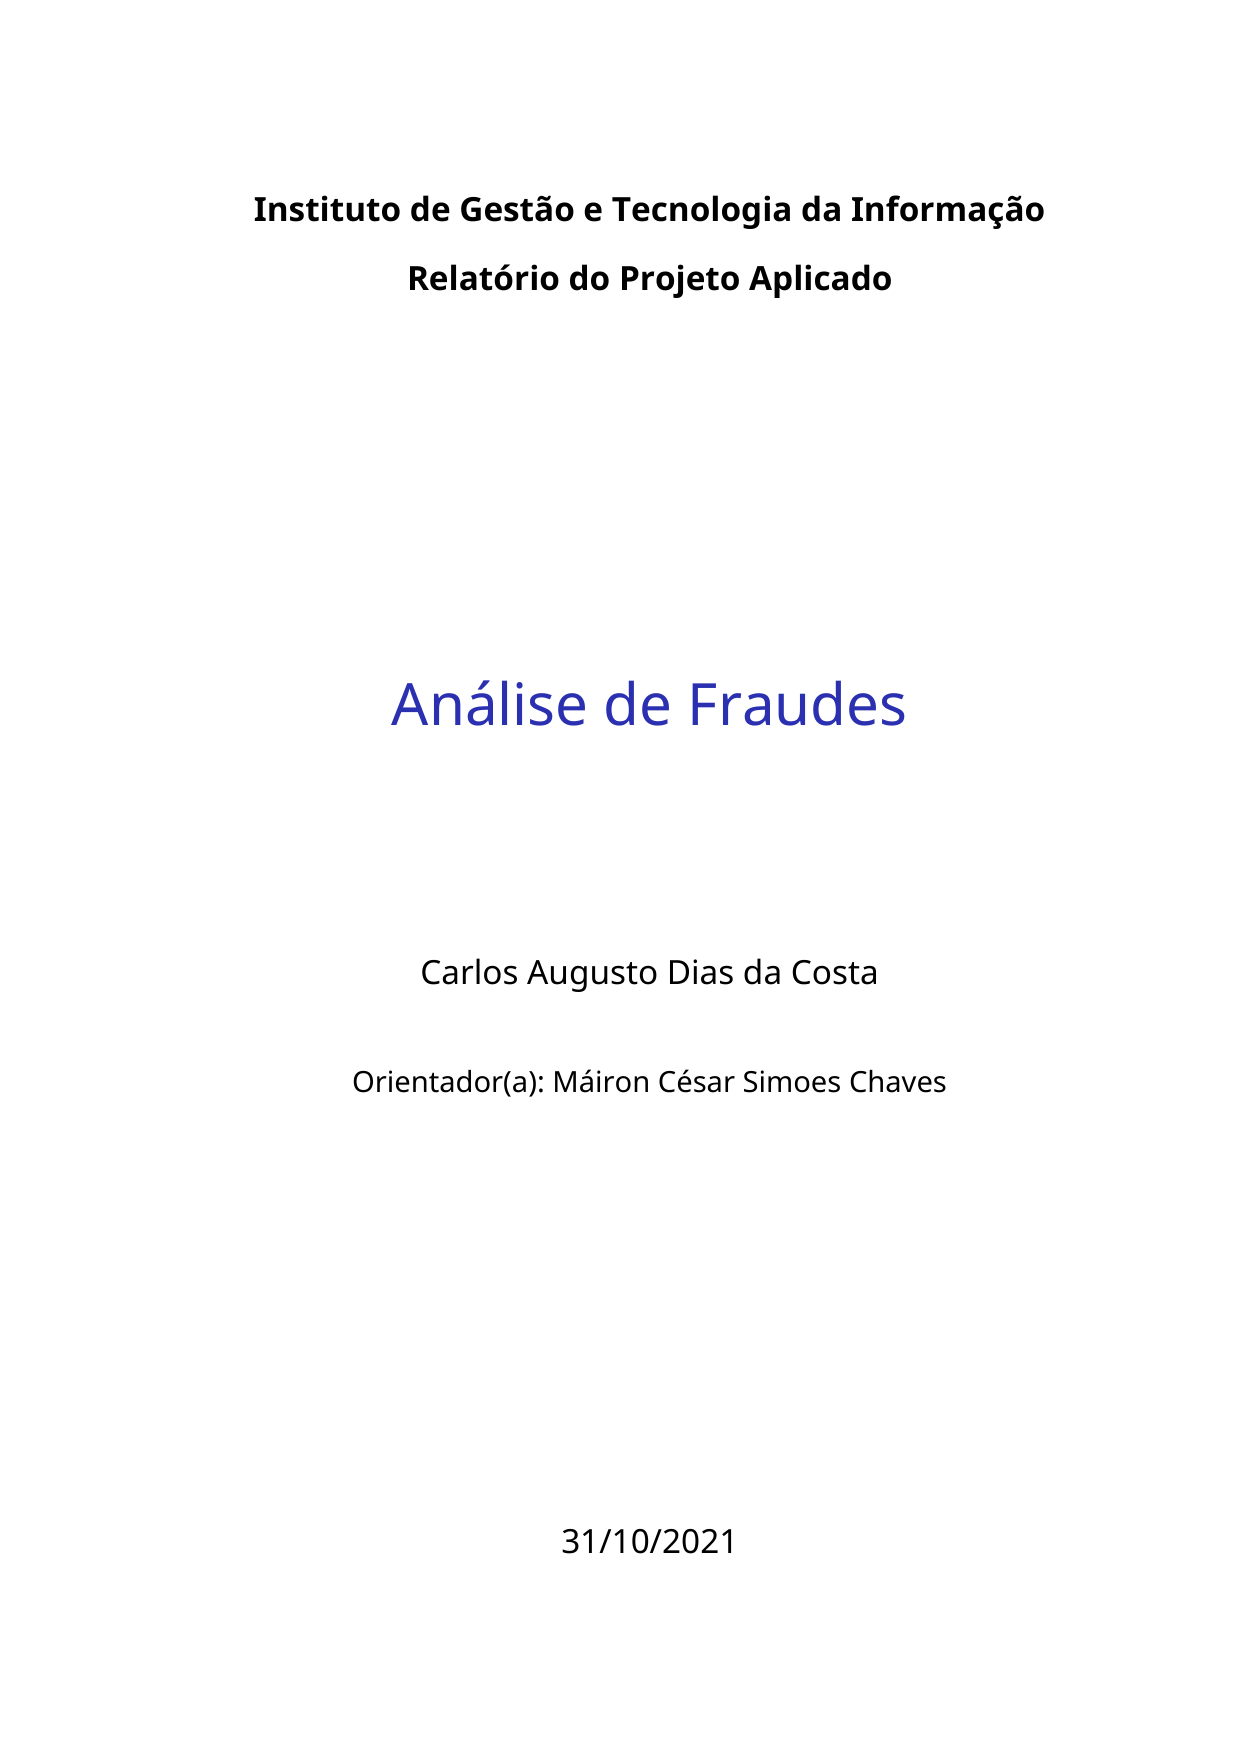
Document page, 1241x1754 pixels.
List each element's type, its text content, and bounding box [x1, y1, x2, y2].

text Relatório do Projeto Aplicado [148, 254, 1152, 300]
text 31/10/2021 [148, 1517, 1152, 1563]
text Análise de Fraudes [148, 663, 1152, 743]
text Instituto de Gestão e Tecnologia da Informação [148, 186, 1152, 232]
text Orientador(a): Máiron César Simoes Chaves [148, 1061, 1152, 1101]
text Carlos Augusto Dias da Costa [148, 949, 1152, 994]
